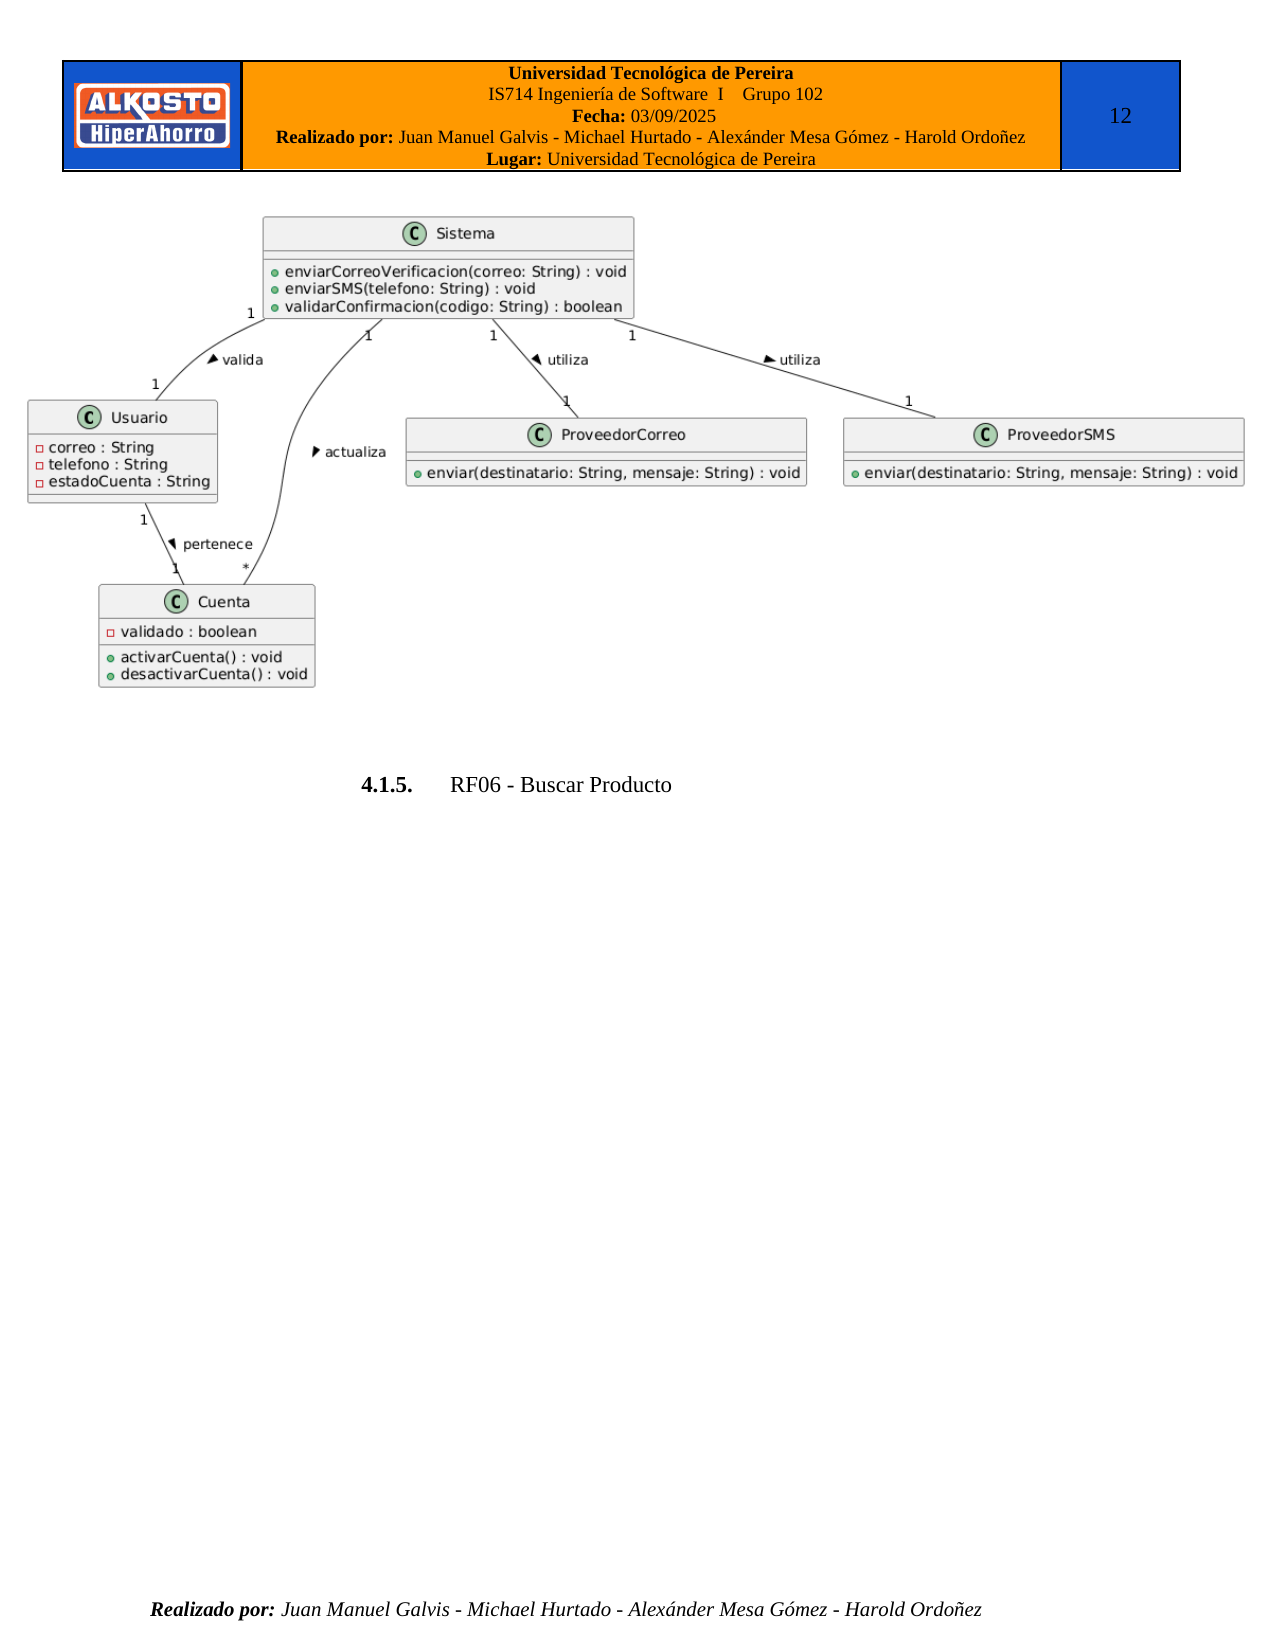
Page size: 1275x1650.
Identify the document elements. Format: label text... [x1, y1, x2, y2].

picture [20, 209, 1250, 693]
list RF06 - Buscar Producto [412, 771, 1125, 798]
picture [74, 83, 231, 148]
